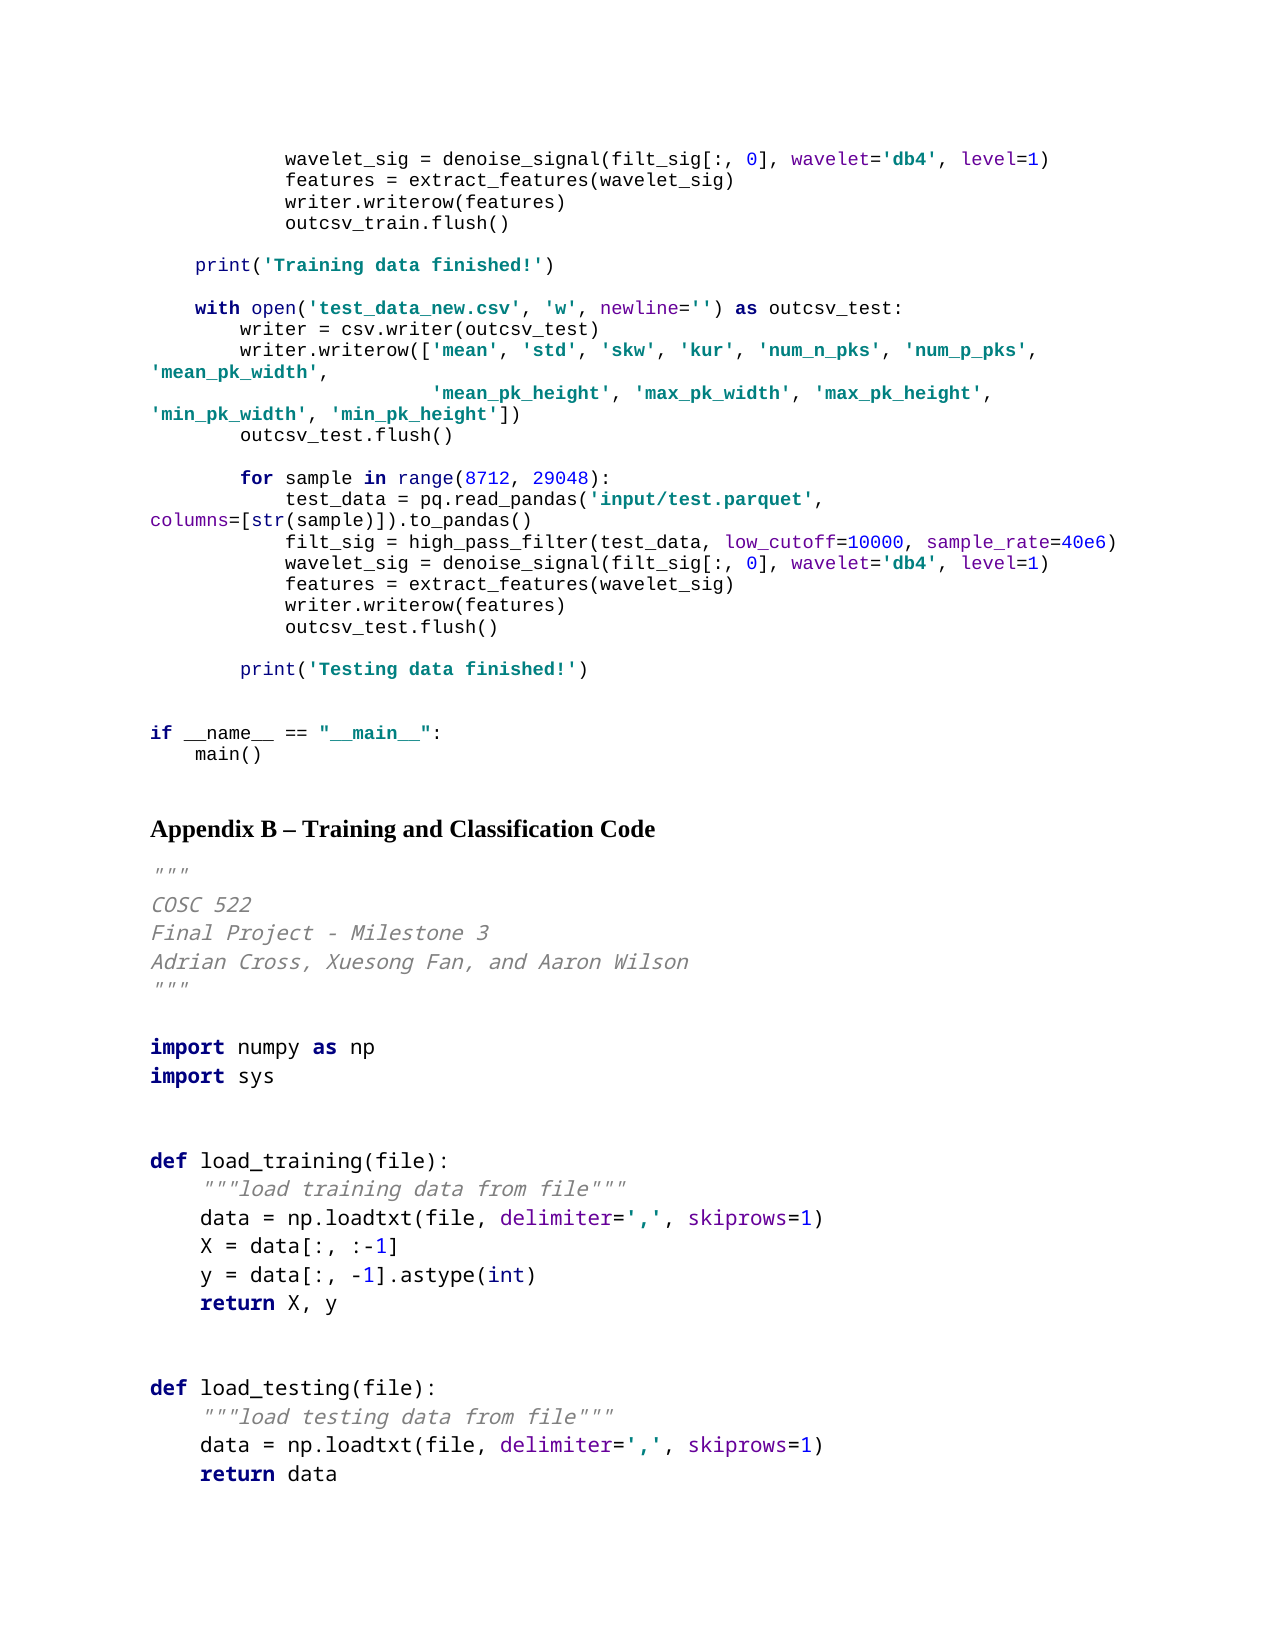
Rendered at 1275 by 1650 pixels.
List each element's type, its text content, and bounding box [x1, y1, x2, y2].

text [150, 150, 1125, 766]
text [150, 862, 1125, 1487]
text Appendix B – Training and Classification Code [150, 814, 1125, 843]
